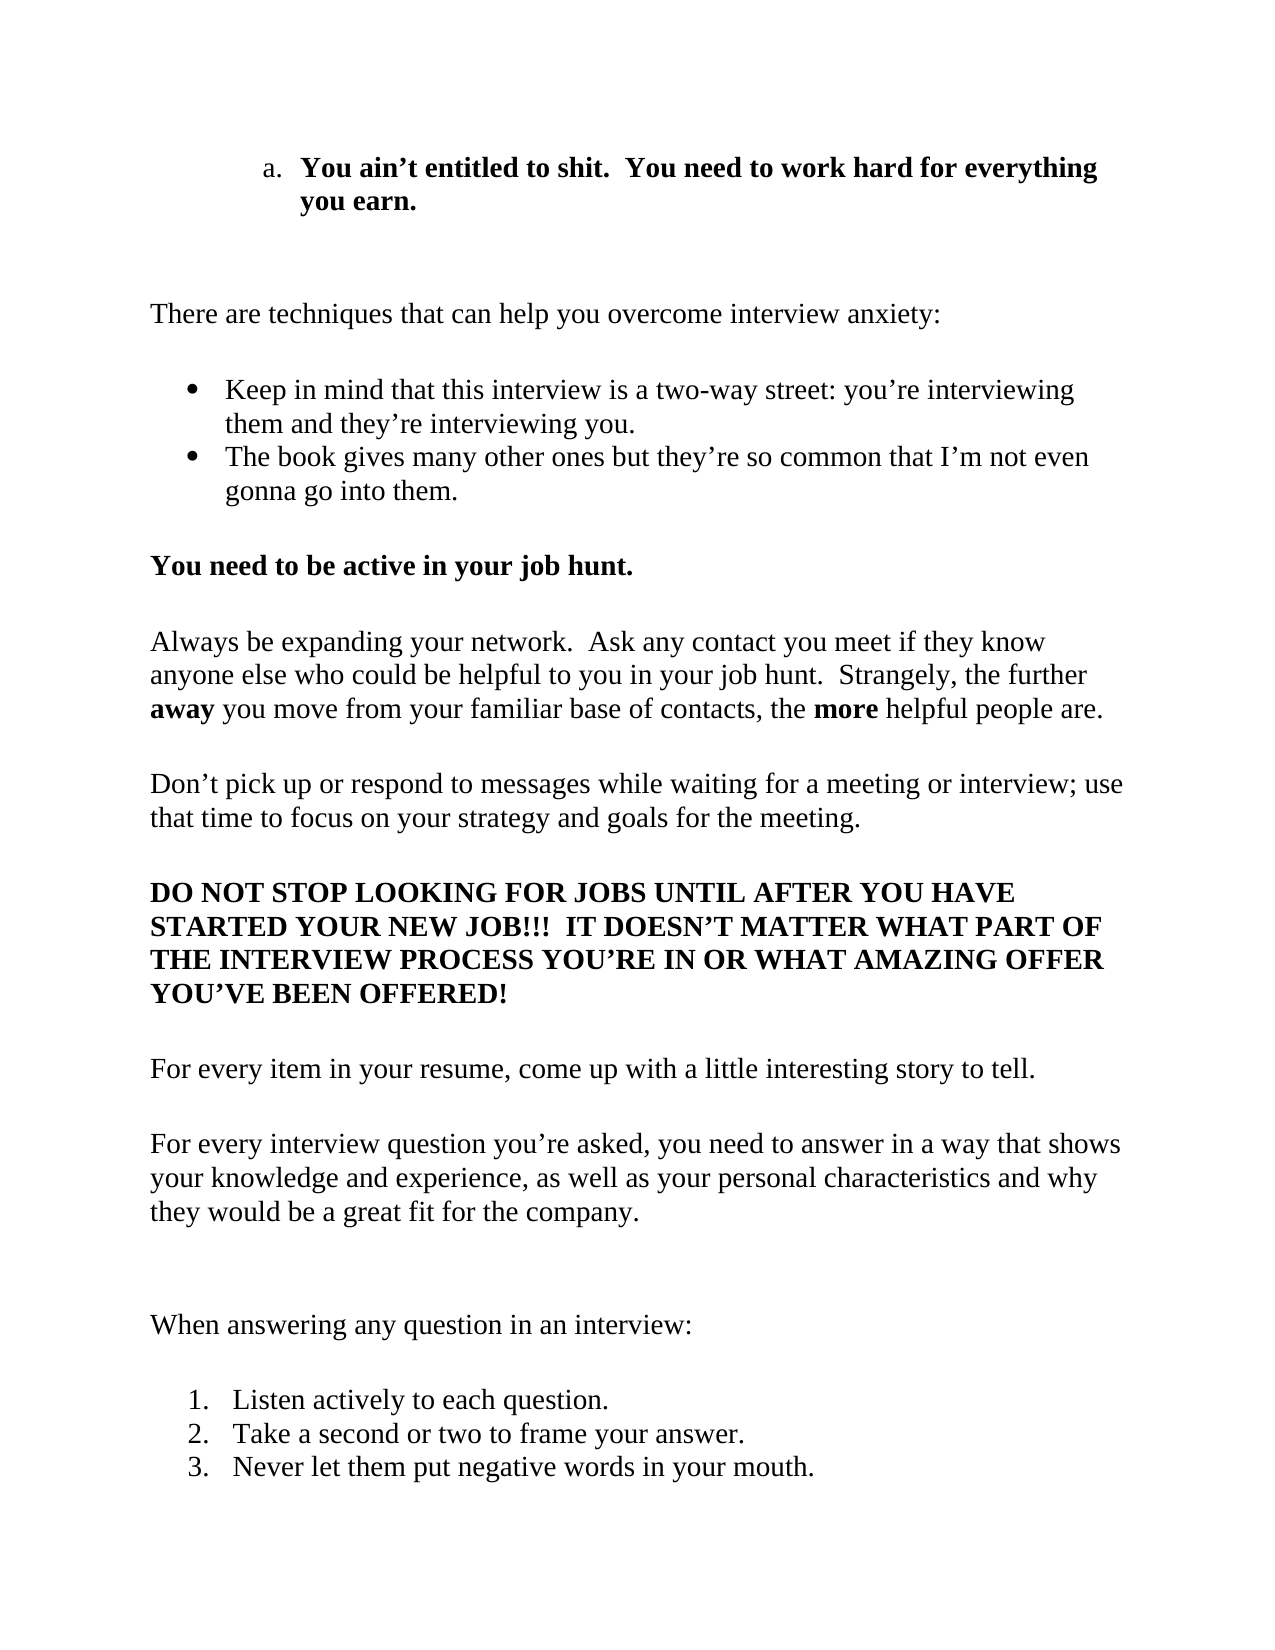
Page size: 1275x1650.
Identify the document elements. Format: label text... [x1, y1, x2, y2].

text Always be expanding your network. Ask any contact you meet if they know anyone else who could be helpful to you in your job hunt. Strangely, the further away you move from your familiar base of contacts, the more helpful people are. [150, 624, 1125, 724]
list You ain’t entitled to shit. You need to work hard for everything you earn. [262, 150, 1125, 217]
text You need to be active in your job hunt. [150, 548, 1125, 582]
list Take a second or two to frame your answer. [187, 1416, 1125, 1449]
list Keep in mind that this interview is a two-way street: you’re interviewing them and they’re interviewing you. [187, 372, 1125, 439]
text Don’t pick up or respond to messages while waiting for a meeting or interview; use that time to focus on your strategy and goals for the meeting. [150, 766, 1125, 833]
text When answering any question in an interview: [150, 1307, 1125, 1340]
list Never let them put negative words in your mouth. [187, 1449, 1125, 1483]
text DO NOT STOP LOOKING FOR JOBS UNTIL AFTER YOU HAVE STARTED YOUR NEW JOB!!! IT DOESN’T MATTER WHAT PART OF THE INTERVIEW PROCESS YOU’RE IN OR WHAT AMAZING OFFER YOU’VE BEEN OFFERED! [150, 875, 1125, 1009]
text For every interview question you’re asked, you need to answer in a way that shows your knowledge and experience, as well as your personal characteristics and why they would be a great fit for the company. [150, 1127, 1125, 1227]
list The book gives many other ones but they’re so common that I’m not even gonna go into them. [187, 439, 1125, 506]
text For every item in your resume, come up with a little interesting story to tell. [150, 1051, 1125, 1085]
text There are techniques that can help you overcome interview anxiety: [150, 297, 1125, 330]
list Listen actively to each question. [187, 1382, 1125, 1416]
